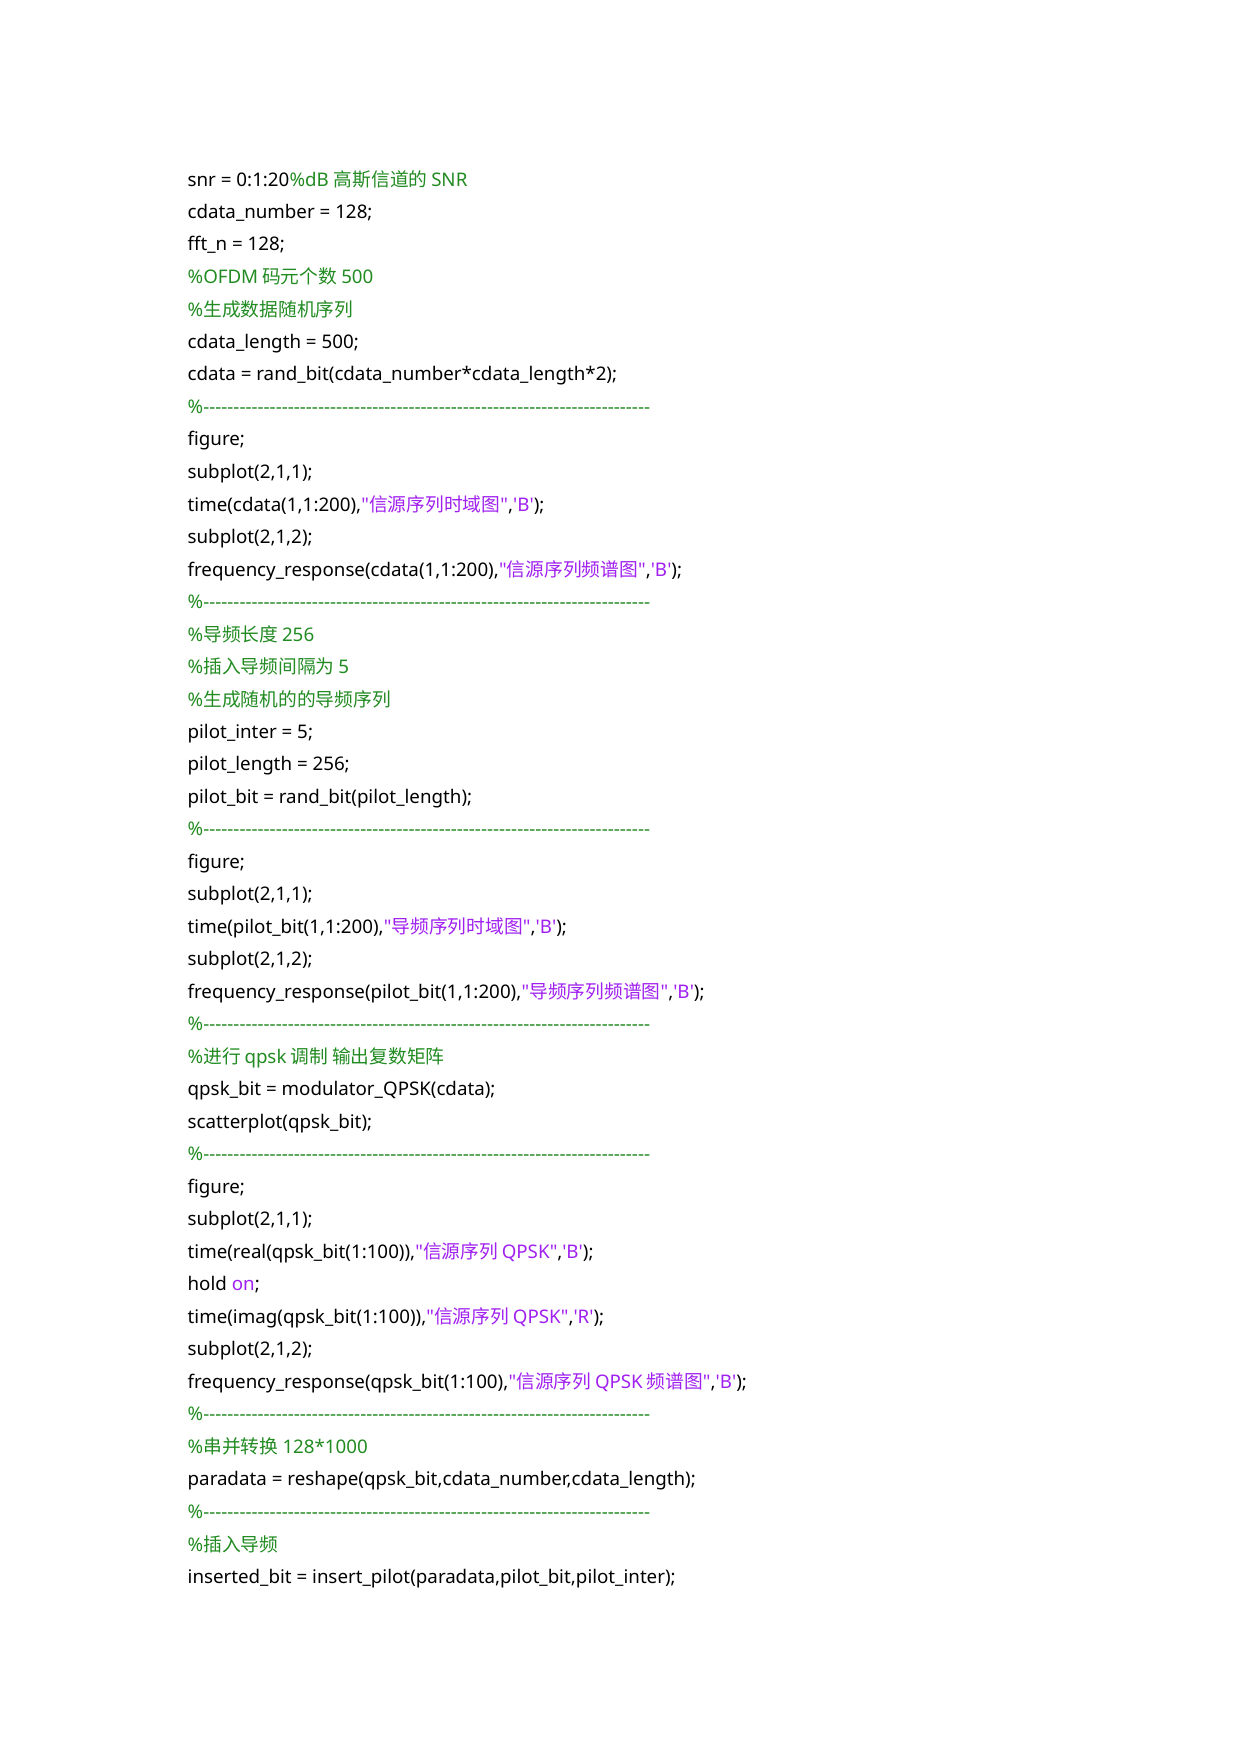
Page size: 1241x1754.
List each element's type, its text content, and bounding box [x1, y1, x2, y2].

text %-------------------------------------------------------------------------- [187, 1137, 1053, 1169]
text %生成数据随机序列 [187, 292, 1053, 324]
text cdata = rand_bit(cdata_number*cdata_length*2); [187, 357, 1053, 389]
text time(cdata(1,1:200),"信源序列时域图",'B'); [187, 487, 1053, 519]
text qpsk_bit = modulator_QPSK(cdata); [187, 1072, 1053, 1104]
text frequency_response(pilot_bit(1,1:200),"导频序列频谱图",'B'); [187, 974, 1053, 1007]
text frequency_response(qpsk_bit(1:100),"信源序列QPSK频谱图",'B'); [187, 1364, 1053, 1397]
text pilot_inter = 5; [187, 714, 1053, 747]
text frequency_response(cdata(1,1:200),"信源序列频谱图",'B'); [187, 552, 1053, 584]
text snr = 0:1:20%dB 高斯信道的SNR [187, 162, 1053, 194]
text figure; [187, 422, 1053, 454]
text subplot(2,1,1); [187, 1202, 1053, 1234]
text pilot_length = 256; [187, 747, 1053, 779]
text fft_n = 128; [187, 227, 1053, 259]
text %-------------------------------------------------------------------------- [187, 584, 1053, 617]
text subplot(2,1,2); [187, 1332, 1053, 1364]
text subplot(2,1,1); [187, 877, 1053, 909]
text %进行qpsk调制 输出复数矩阵 [187, 1039, 1053, 1072]
text time(pilot_bit(1,1:200),"导频序列时域图",'B'); [187, 909, 1053, 942]
text inserted_bit = insert_pilot(paradata,pilot_bit,pilot_inter); [187, 1559, 1053, 1592]
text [187, 1494, 1053, 1527]
text time(imag(qpsk_bit(1:100)),"信源序列QPSK",'R'); [187, 1299, 1053, 1332]
text %串并转换 128*1000 [187, 1429, 1053, 1462]
text %-------------------------------------------------------------------------- [187, 1007, 1053, 1039]
text %导频长度256 [187, 617, 1053, 649]
text %-------------------------------------------------------------------------- [187, 389, 1053, 422]
text figure; [187, 844, 1053, 877]
text paradata = reshape(qpsk_bit,cdata_number,cdata_length); [187, 1462, 1053, 1494]
text time(real(qpsk_bit(1:100)),"信源序列QPSK",'B'); [187, 1234, 1053, 1267]
text pilot_bit = rand_bit(pilot_length); [187, 779, 1053, 812]
text %-------------------------------------------------------------------------- [187, 1397, 1053, 1429]
text subplot(2,1,1); [187, 454, 1053, 487]
text figure; [187, 1169, 1053, 1202]
text subplot(2,1,2); [187, 942, 1053, 974]
text hold on; [187, 1267, 1053, 1299]
text %OFDM码元个数 500 [187, 259, 1053, 292]
text %插入导频间隔为5 [187, 649, 1053, 682]
text scatterplot(qpsk_bit); [187, 1104, 1053, 1137]
text %-------------------------------------------------------------------------- [187, 812, 1053, 844]
text cdata_length = 500; [187, 324, 1053, 357]
text subplot(2,1,2); [187, 519, 1053, 552]
text %插入导频 [187, 1527, 1053, 1559]
text cdata_number = 128; [187, 194, 1053, 227]
text %生成随机的的导频序列 [187, 682, 1053, 714]
